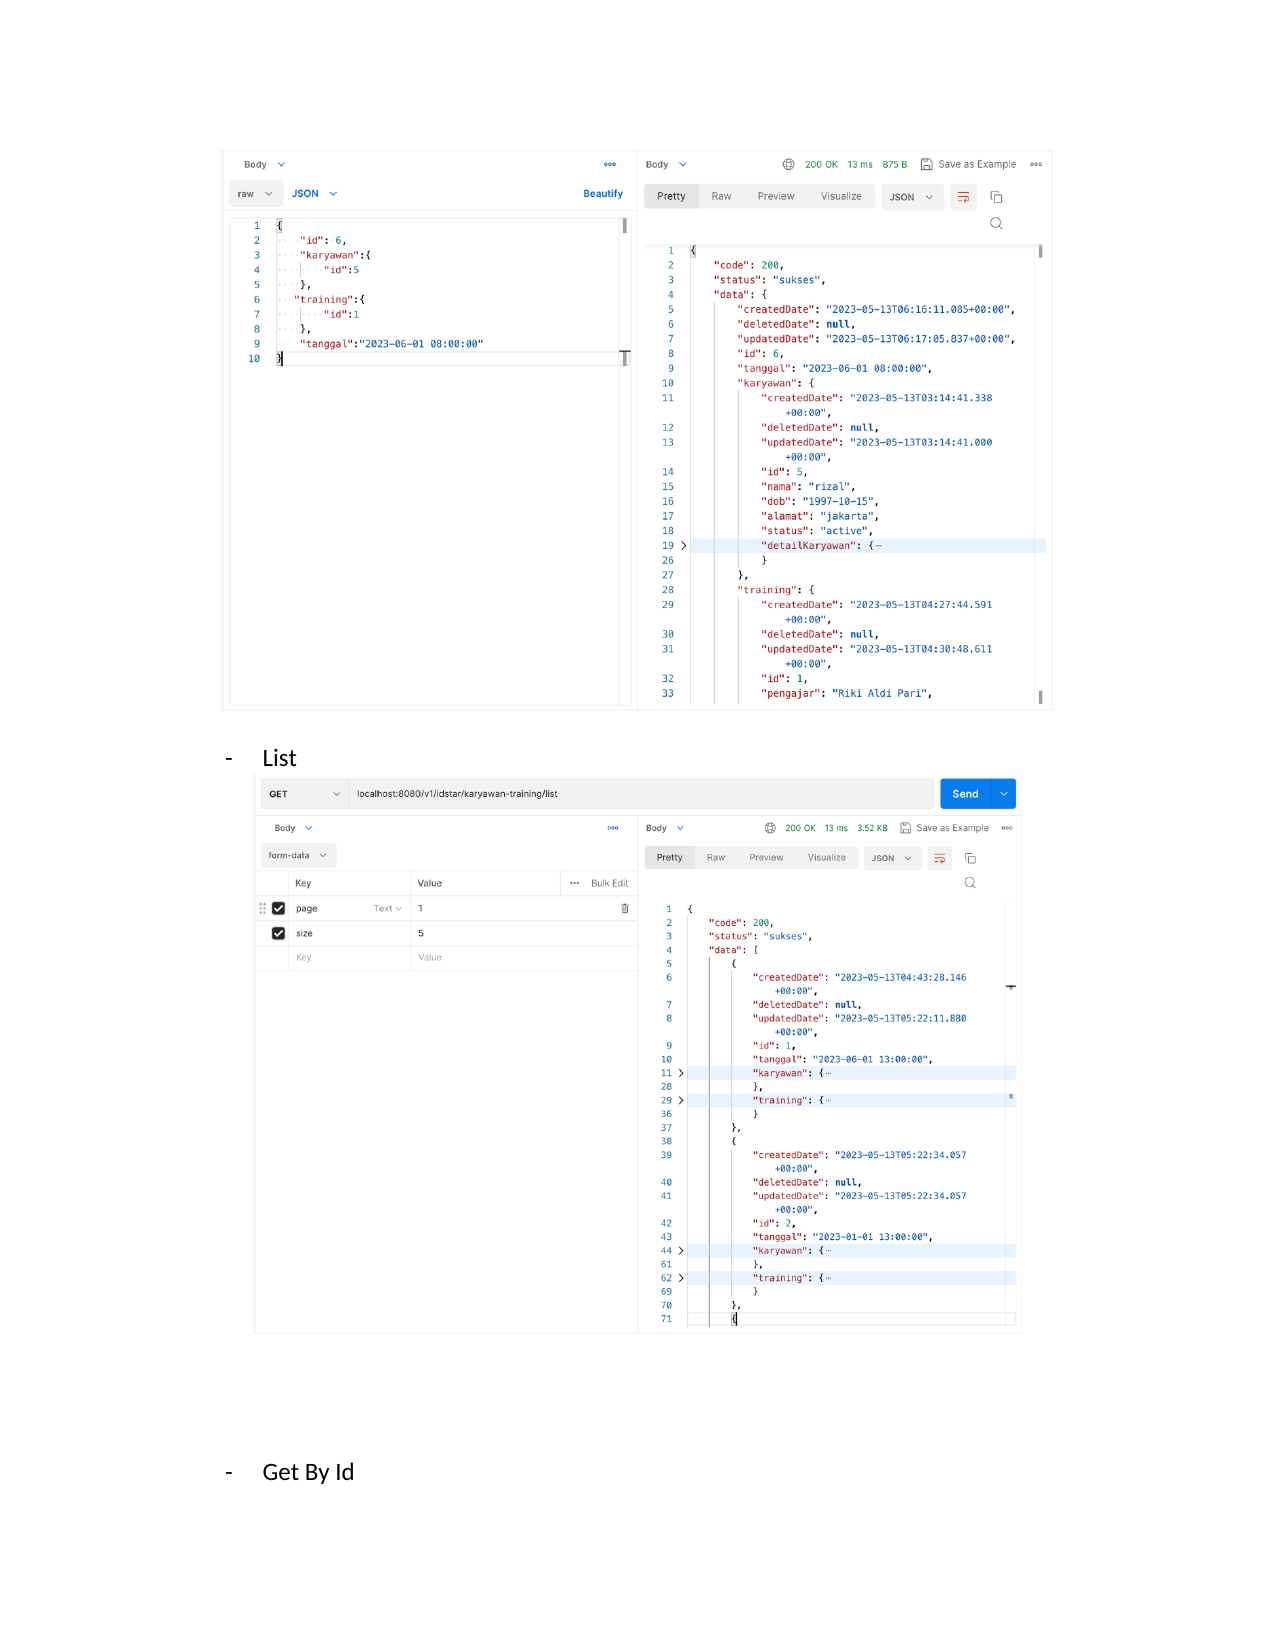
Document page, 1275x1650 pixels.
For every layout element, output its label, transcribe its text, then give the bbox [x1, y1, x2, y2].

list Get By Id [225, 1456, 1125, 1486]
picture [253, 772, 1022, 1334]
list List [225, 742, 1125, 773]
picture [221, 150, 1054, 712]
